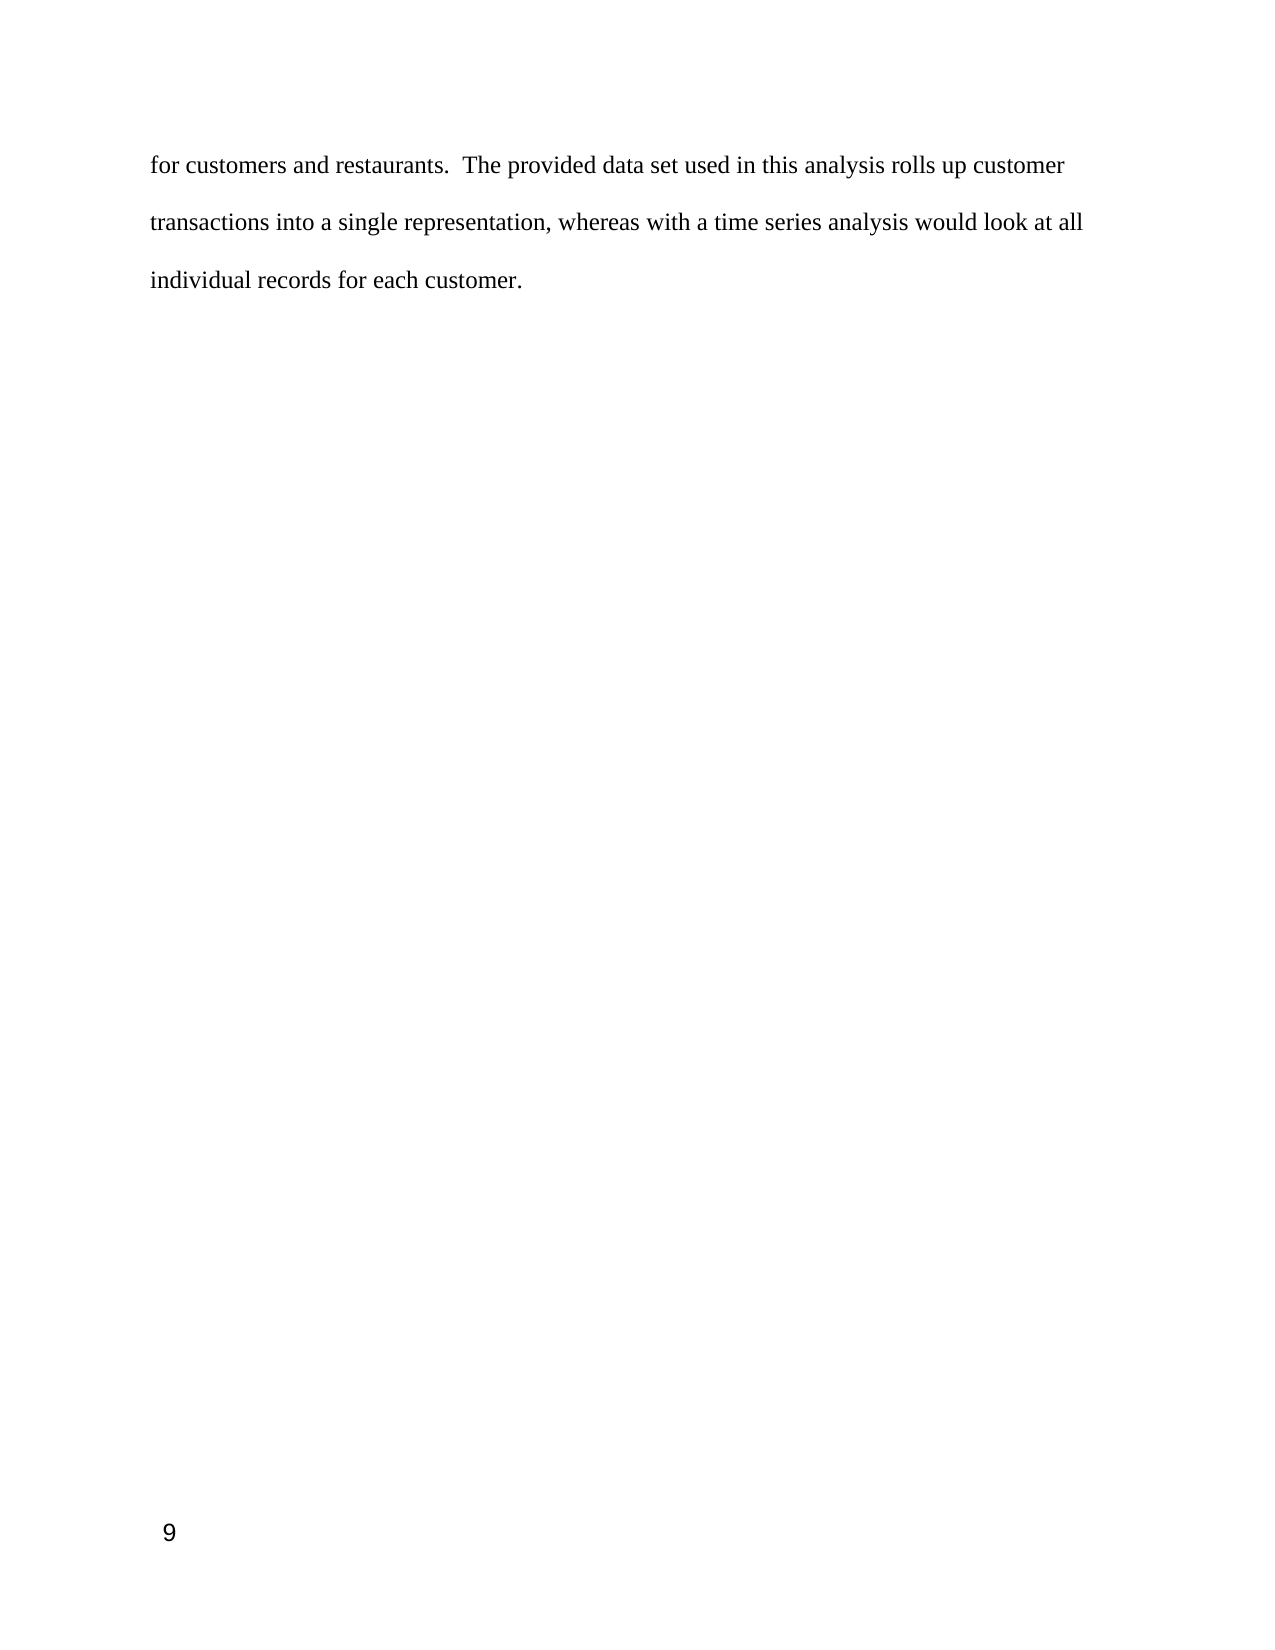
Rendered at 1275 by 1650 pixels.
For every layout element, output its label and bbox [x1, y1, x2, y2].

text [149, 150, 1125, 294]
